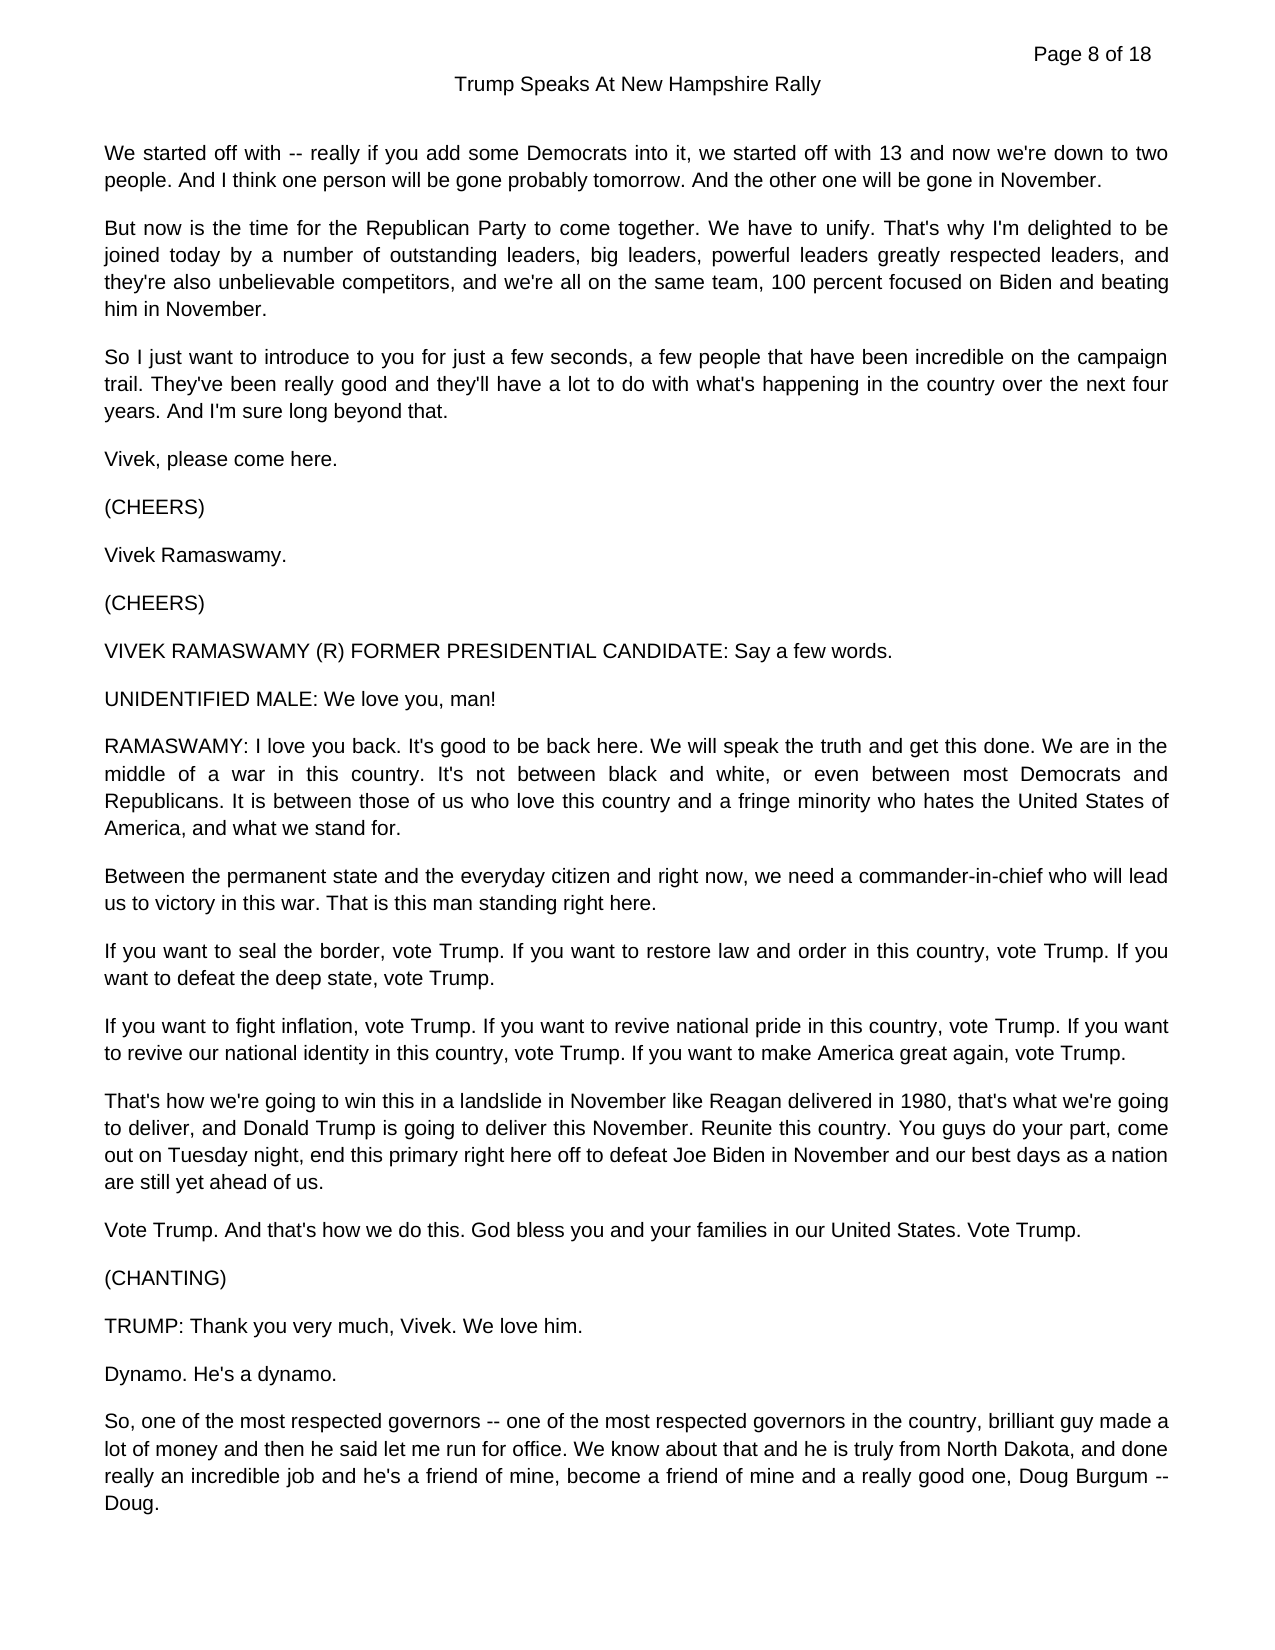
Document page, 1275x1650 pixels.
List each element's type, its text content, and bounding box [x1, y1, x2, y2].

text That's how we're going to win this in a landslide in November like Reagan delivered in 1980, that's what we're going to deliver, and Donald Trump is going to deliver this November. Reunite this country. You guys do your part, come out on Tuesday night, end this primary right here off to defeat Joe Biden in November and our best days as a nation are still yet ahead of us. [104, 1085, 1171, 1194]
text VIVEK RAMASWAMY (R) FORMER PRESIDENTIAL CANDIDATE: Say a few words. [104, 635, 1171, 662]
text We started off with -- really if you add some Democrats into it, we started off with 13 and now we're down to two people. And I think one person will be gone probably tomorrow. And the other one will be gone in November. [104, 137, 1171, 192]
text If you want to fight inflation, vote Trump. If you want to revive national pride in this country, vote Trump. If you want to revive our national identity in this country, vote Trump. If you want to make America great again, vote Trump. [104, 1010, 1171, 1064]
text RAMASWAMY: I love you back. It's good to be back here. We will speak the truth and get this done. We are in the middle of a war in this country. It's not between black and white, or even between most Democrats and Republicans. It is between those of us who love this country and a fringe minority who hates the United States of America, and what we stand for. [104, 731, 1171, 839]
text Vivek Ramaswamy. [104, 539, 1171, 567]
text Vote Trump. And that's how we do this. God bless you and your families in our United States. Vote Trump. [104, 1214, 1171, 1242]
text (CHANTING) [104, 1262, 1171, 1289]
text But now is the time for the Republican Party to come together. We have to unify. That's why I'm delighted to be joined today by a number of outstanding leaders, big leaders, powerful leaders greatly respected leaders, and they're also unbelievable competitors, and we're all on the same team, 100 percent focused on Biden and beating him in November. [104, 212, 1171, 321]
text Between the permanent state and the everyday citizen and right now, we need a commander-in-chief who will lead us to victory in this war. That is this man standing right here. [104, 860, 1171, 914]
text Vivek, please come here. [104, 444, 1171, 471]
text (CHEERS) [104, 587, 1171, 614]
text UNIDENTIFIED MALE: We love you, man! [104, 683, 1171, 710]
text TRUMP: Thank you very much, Vivek. We love him. [104, 1310, 1171, 1337]
text If you want to seal the border, vote Trump. If you want to restore law and order in this country, vote Trump. If you want to defeat the deep state, vote Trump. [104, 935, 1171, 989]
text Dynamo. He's a dynamo. [104, 1358, 1171, 1385]
text So I just want to introduce to you for just a few seconds, a few people that have been incredible on the campaign trail. They've been really good and they'll have a lot to do with what's happening in the country over the next four years. And I'm sure long beyond that. [104, 342, 1171, 423]
text (CHEERS) [104, 492, 1171, 519]
text So, one of the most respected governors -- one of the most respected governors in the country, brilliant guy made a lot of money and then he said let me run for office. We know about that and he is truly from North Dakota, and done really an incredible job and he's a friend of mine, become a friend of mine and a really good one, Doug Burgum -- Doug. [104, 1406, 1171, 1514]
